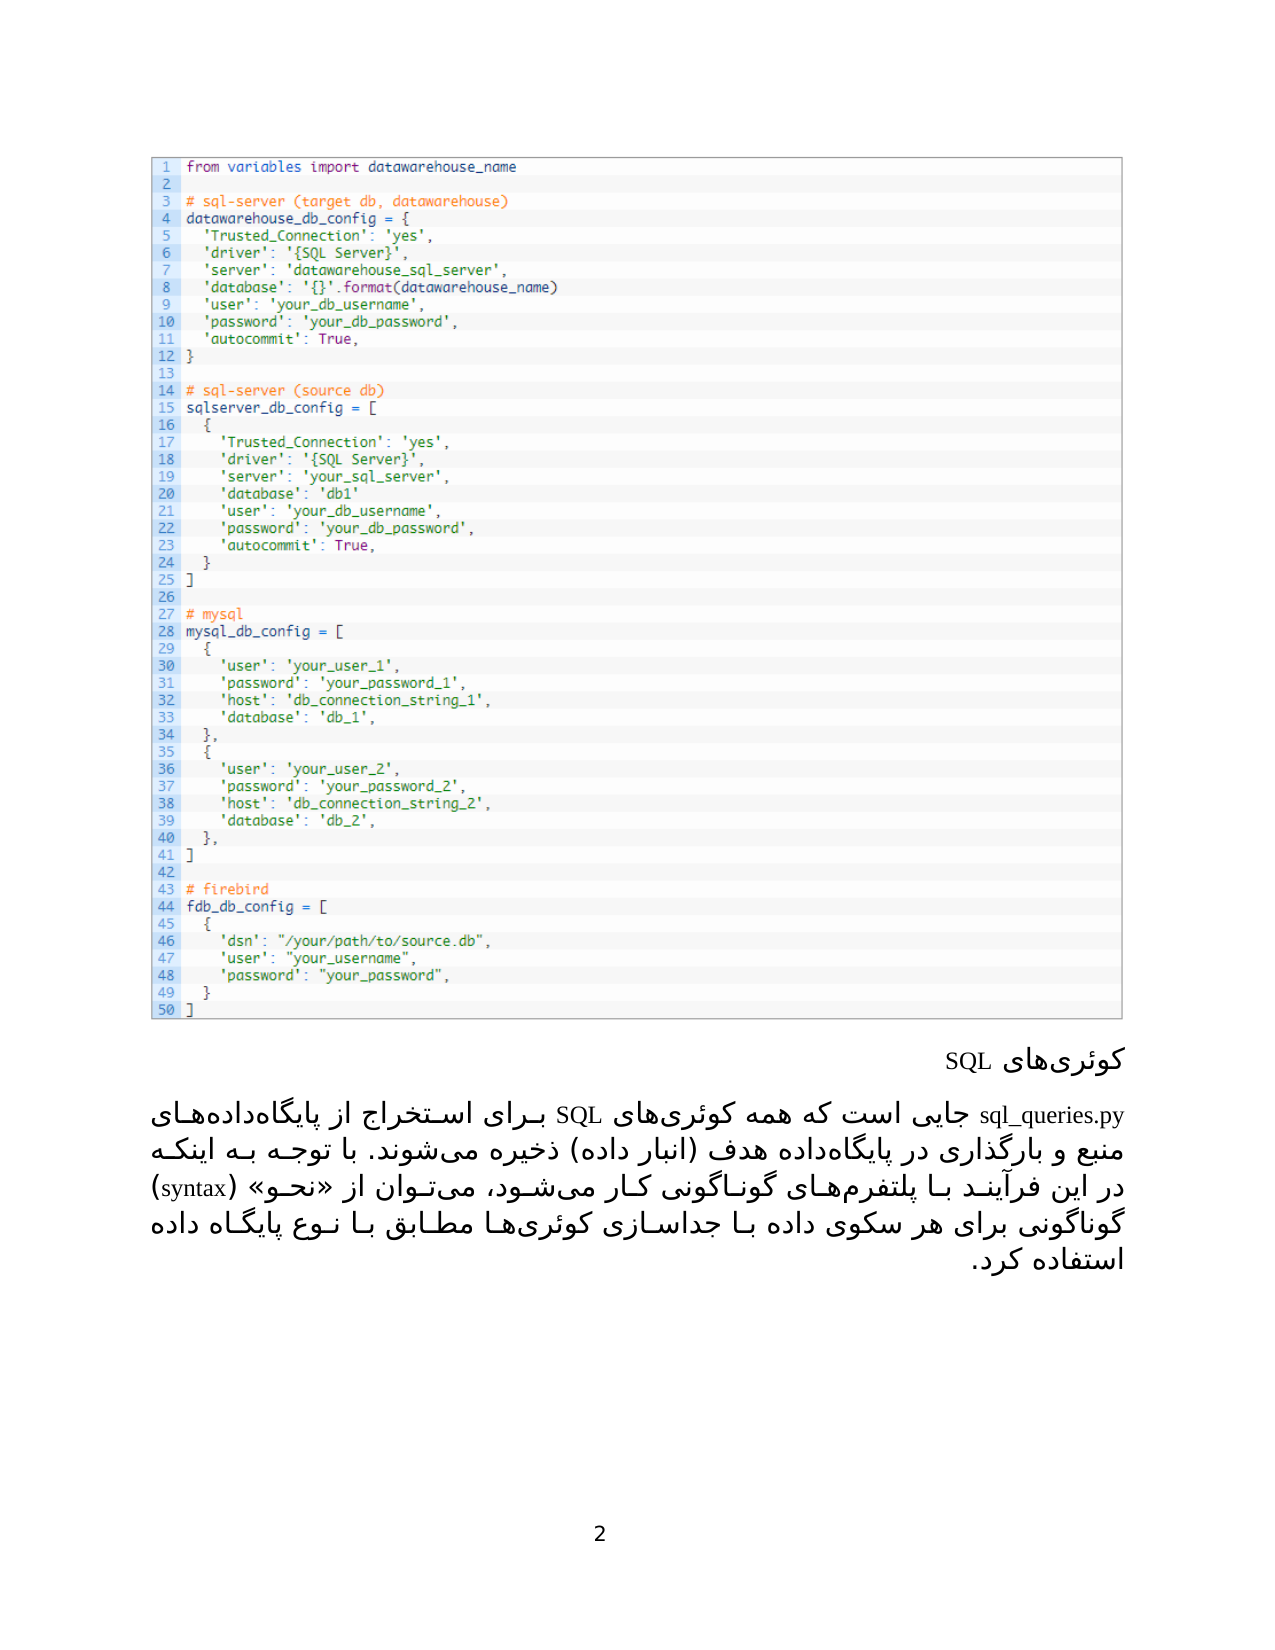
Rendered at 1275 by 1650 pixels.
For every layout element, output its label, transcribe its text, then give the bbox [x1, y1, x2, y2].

picture [150, 150, 1125, 1024]
text sql_queries.py جایی است که همه کوئری‌های SQL برای استخراج از پایگاه‌داده‌های منبع و بارگذاری در پایگاه‌داده هدف (انبار داده) ذخیره می‌شوند. با توجه به اینکه در این فرآیند با پلتفرم‌های گوناگونی کار می‌شود، می‌توان از «نحو» (syntax) گوناگونی برای هر سکوی داده با جداسازی کوئری‌ها مطابق با نوع پایگاه داده استفاده کرد. [150, 1096, 1125, 1277]
text کوئری‌های SQL [150, 1043, 1125, 1077]
